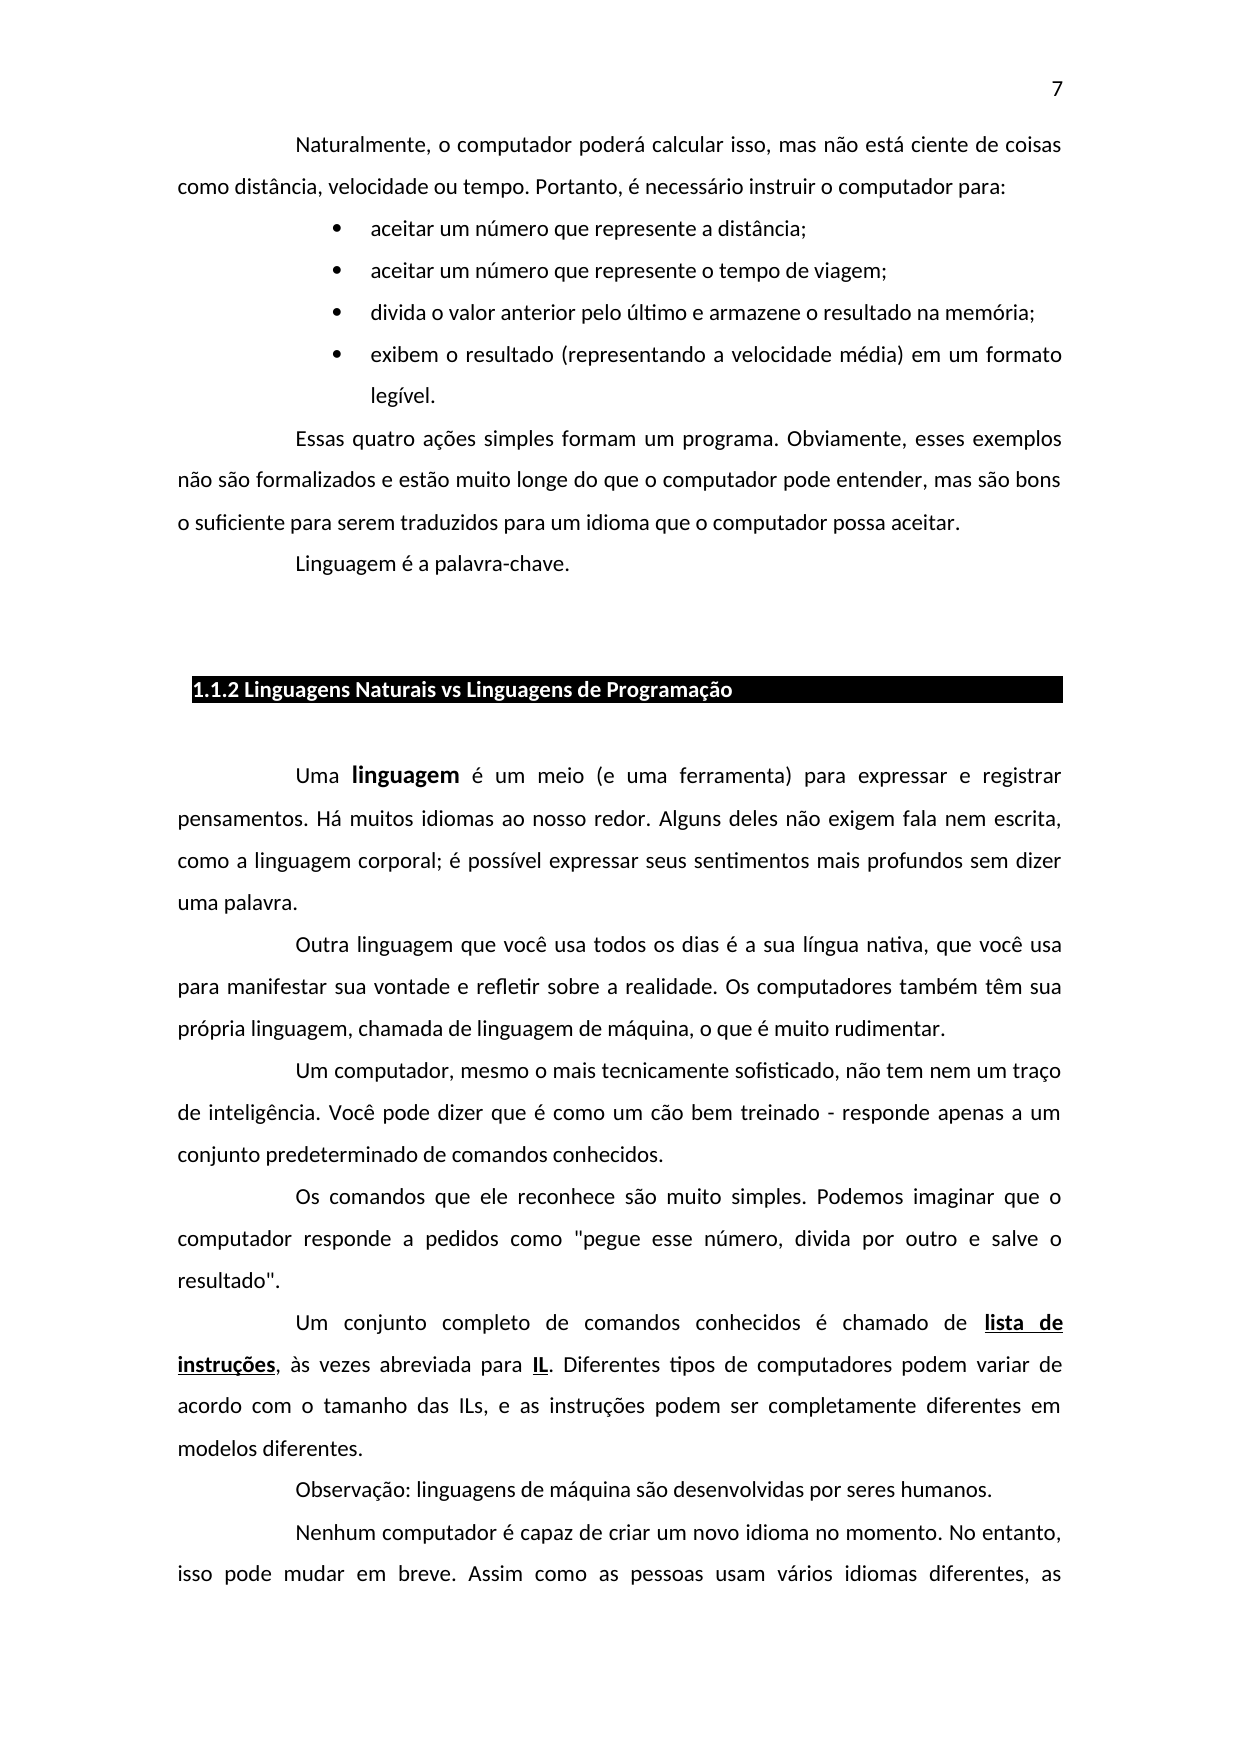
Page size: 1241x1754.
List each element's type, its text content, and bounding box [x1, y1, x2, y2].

list exibem o resultado (representando a velocidade média) em um formato legível. [333, 340, 1063, 410]
text Um conjunto completo de comandos conhecidos é chamado de lista de instruções, às vezes abreviada para IL. Diferentes tipos de computadores podem variar de acordo com o tamanho das ILs, e as instruções podem ser completamente diferentes em modelos diferentes. [177, 1308, 1063, 1462]
text Linguagem é a palavra-chave. [177, 549, 1063, 578]
text 1.1.2 Linguagens Naturais vs Linguagens de Programação [192, 676, 1063, 703]
text Uma linguagem é um meio (e uma ferramenta) para expressar e registrar pensamentos. Há muitos idiomas ao nosso redor. Alguns deles não exigem fala nem escrita, como a linguagem corporal; é possível expressar seus sentimentos mais profundos sem dizer uma palavra. [177, 759, 1063, 916]
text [177, 1518, 1063, 1588]
list divida o valor anterior pelo último e armazene o resultado na memória; [333, 298, 1063, 326]
text Essas quatro ações simples formam um programa. Obviamente, esses exemplos não são formalizados e estão muito longe do que o computador pode entender, mas são bons o suficiente para serem traduzidos para um idioma que o computador possa aceitar. [177, 424, 1063, 536]
list aceitar um número que represente a distância; [333, 214, 1063, 242]
text Naturalmente, o computador poderá calcular isso, mas não está ciente de coisas como distância, velocidade ou tempo. Portanto, é necessário instruir o computador para: [177, 130, 1063, 200]
text Um computador, mesmo o mais tecnicamente sofisticado, não tem nem um traço de inteligência. Você pode dizer que é como um cão bem treinado - responde apenas a um conjunto predeterminado de comandos conhecidos. [177, 1056, 1063, 1168]
list aceitar um número que represente o tempo de viagem; [333, 256, 1063, 284]
text Observação: linguagens de máquina são desenvolvidas por seres humanos. [177, 1476, 1063, 1504]
text Os comandos que ele reconhece são muito simples. Podemos imaginar que o computador responde a pedidos como "pegue esse número, divida por outro e salve o resultado". [177, 1182, 1063, 1294]
text Outra linguagem que você usa todos os dias é a sua língua nativa, que você usa para manifestar sua vontade e refletir sobre a realidade. Os computadores também têm sua própria linguagem, chamada de linguagem de máquina, o que é muito rudimentar. [177, 930, 1063, 1042]
